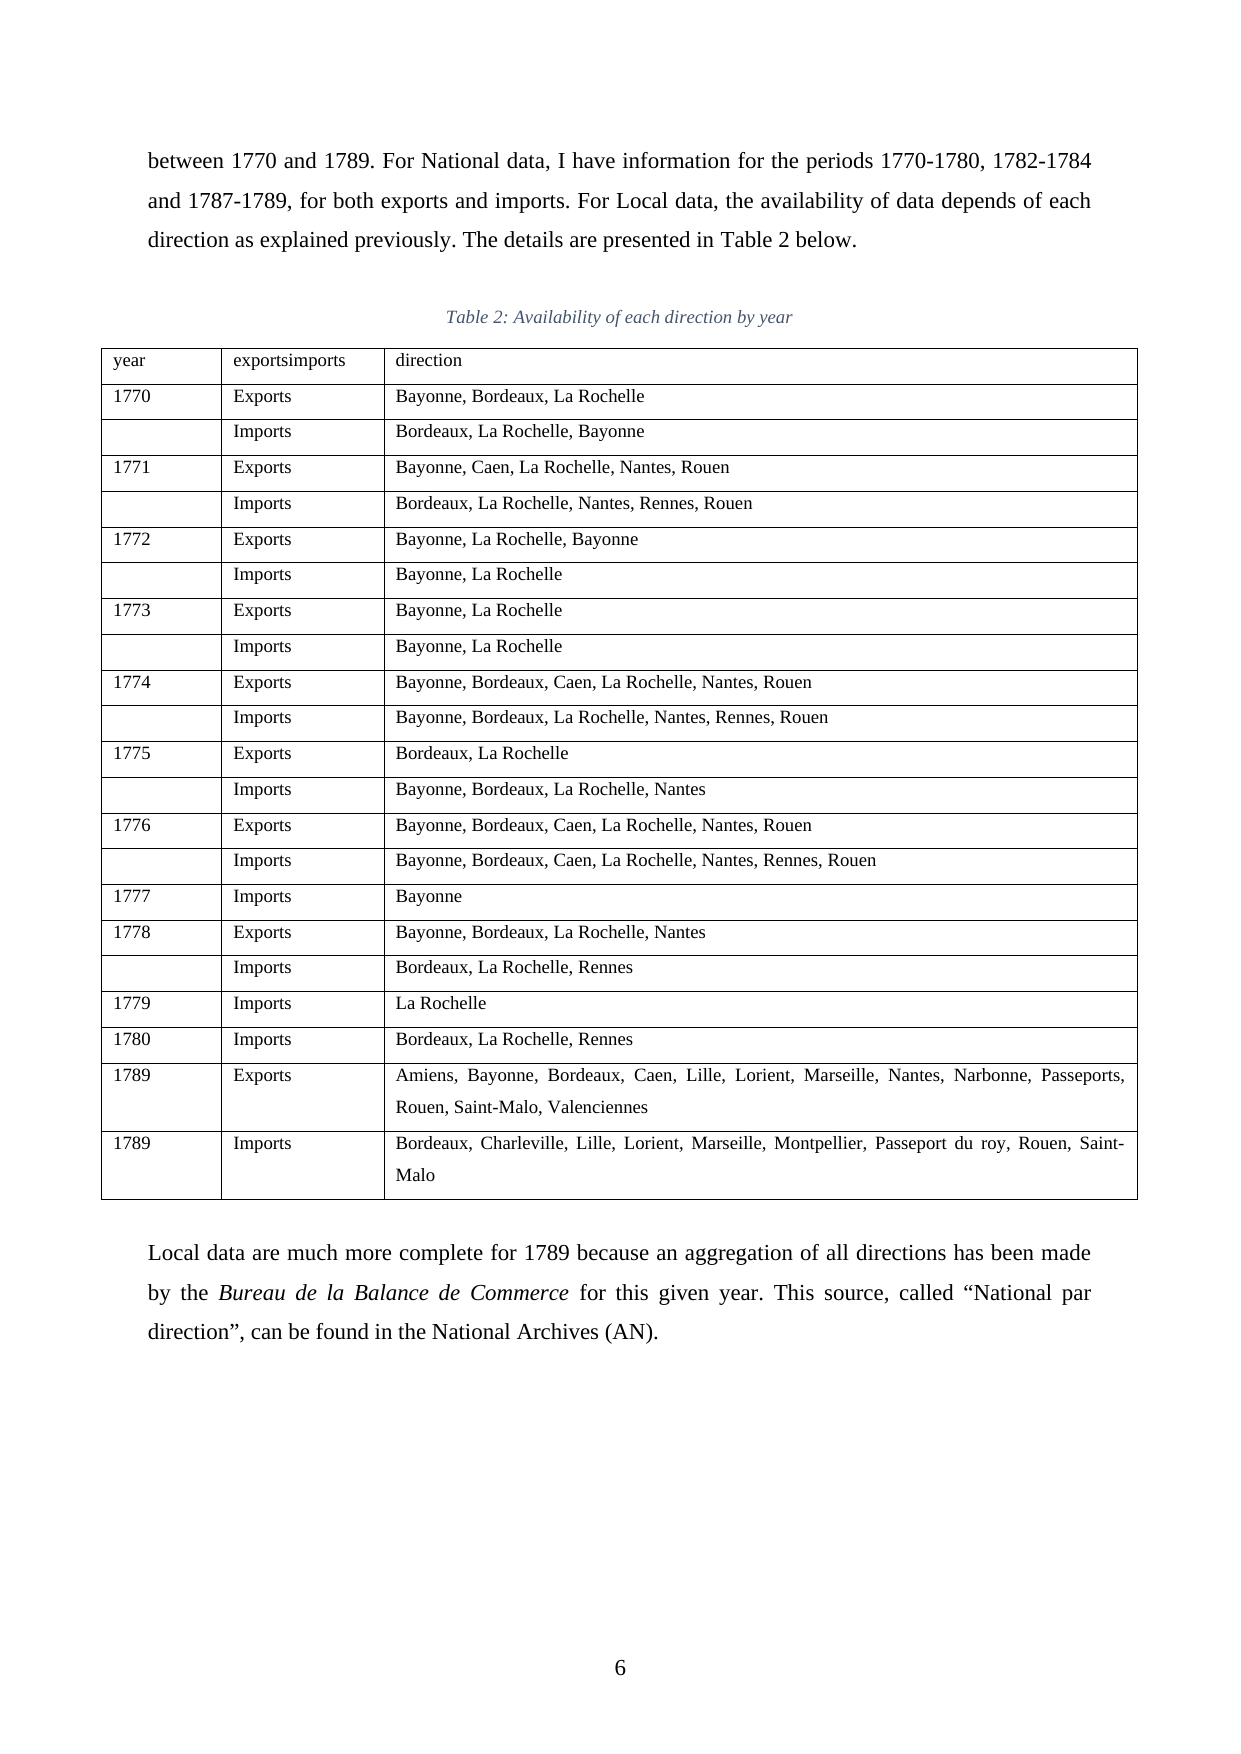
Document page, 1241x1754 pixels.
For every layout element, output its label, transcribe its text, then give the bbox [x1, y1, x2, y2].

table_cell 1777 [102, 885, 221, 919]
table_cell Bordeaux, La Rochelle, Bayonne [385, 420, 1137, 455]
table_cell Exports [222, 528, 384, 562]
table_cell 1789 [102, 1132, 221, 1198]
table_header direction [385, 349, 1137, 384]
table_cell Exports [222, 456, 384, 491]
table_cell Bayonne, Bordeaux, La Rochelle, Nantes, Rennes, Rouen [385, 706, 1137, 741]
table_cell Bordeaux, Charleville, Lille, Lorient, Marseille, Montpellier, Passeport du roy, Rouen, Saint-Malo [385, 1132, 1137, 1198]
table_cell Exports [222, 921, 384, 955]
table_cell Imports [222, 1028, 384, 1062]
table_cell Imports [222, 706, 384, 741]
table_cell Imports [222, 635, 384, 669]
table_cell [102, 706, 221, 741]
table_cell Bayonne, La Rochelle [385, 563, 1137, 598]
table_cell 1779 [102, 992, 221, 1027]
table_cell 1789 [102, 1064, 221, 1131]
table_cell Bordeaux, La Rochelle, Nantes, Rennes, Rouen [385, 492, 1137, 527]
table_cell Imports [222, 992, 384, 1027]
table_cell Bayonne, Bordeaux, La Rochelle [385, 385, 1137, 419]
table_cell [102, 492, 221, 527]
table_cell 1772 [102, 528, 221, 562]
table_cell Bayonne, Caen, La Rochelle, Nantes, Rouen [385, 456, 1137, 491]
table_cell [102, 956, 221, 991]
table_cell Bayonne [385, 885, 1137, 919]
table_cell [102, 778, 221, 812]
table_cell Exports [222, 814, 384, 848]
table_cell Imports [222, 956, 384, 991]
table_cell Exports [222, 599, 384, 634]
table_cell Imports [222, 849, 384, 884]
table_cell Imports [222, 885, 384, 919]
table_cell Imports [222, 778, 384, 812]
table_cell 1776 [102, 814, 221, 848]
table_cell Bayonne, Bordeaux, La Rochelle, Nantes [385, 778, 1137, 812]
table_cell La Rochelle [385, 992, 1137, 1027]
table_cell Exports [222, 385, 384, 419]
table_cell Bordeaux, La Rochelle, Rennes [385, 1028, 1137, 1062]
table_cell 1771 [102, 456, 221, 491]
table_cell Imports [222, 1132, 384, 1198]
table_cell [102, 420, 221, 455]
table_cell [102, 635, 221, 669]
table_cell Imports [222, 563, 384, 598]
table_cell Bayonne, La Rochelle [385, 599, 1137, 634]
table_cell Exports [222, 671, 384, 705]
table_cell Exports [222, 742, 384, 777]
table_cell Bayonne, Bordeaux, La Rochelle, Nantes [385, 921, 1137, 955]
table_cell Bayonne, Bordeaux, Caen, La Rochelle, Nantes, Rouen [385, 671, 1137, 705]
table_cell Bayonne, La Rochelle [385, 635, 1137, 669]
table_cell Bordeaux, La Rochelle [385, 742, 1137, 777]
table_cell 1780 [102, 1028, 221, 1062]
table_cell 1775 [102, 742, 221, 777]
text Table 2: Availability of each direction by year [148, 306, 1093, 327]
table_cell Exports [222, 1064, 384, 1131]
table_cell 1774 [102, 671, 221, 705]
table_cell Amiens, Bayonne, Bordeaux, Caen, Lille, Lorient, Marseille, Nantes, Narbonne, Passeports, Rouen, Saint-Malo, Valenciennes [385, 1064, 1137, 1131]
table_header year [102, 349, 221, 384]
table_cell Bayonne, Bordeaux, Caen, La Rochelle, Nantes, Rennes, Rouen [385, 849, 1137, 884]
table_cell Bordeaux, La Rochelle, Rennes [385, 956, 1137, 991]
table_cell Bayonne, Bordeaux, Caen, La Rochelle, Nantes, Rouen [385, 814, 1137, 848]
table_cell 1773 [102, 599, 221, 634]
table_cell [102, 849, 221, 884]
table_cell Imports [222, 492, 384, 527]
table_cell 1770 [102, 385, 221, 419]
table_cell [102, 563, 221, 598]
text Local data are much more complete for 1789 because an aggregation of all directions has been made by the Bureau de la Balance de Commerce for this given year. [148, 1239, 1093, 1344]
table_header exportsimports [222, 349, 384, 384]
table_cell Bayonne, La Rochelle, Bayonne [385, 528, 1137, 562]
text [148, 148, 1093, 253]
table_cell Imports [222, 420, 384, 455]
table_cell 1778 [102, 921, 221, 955]
